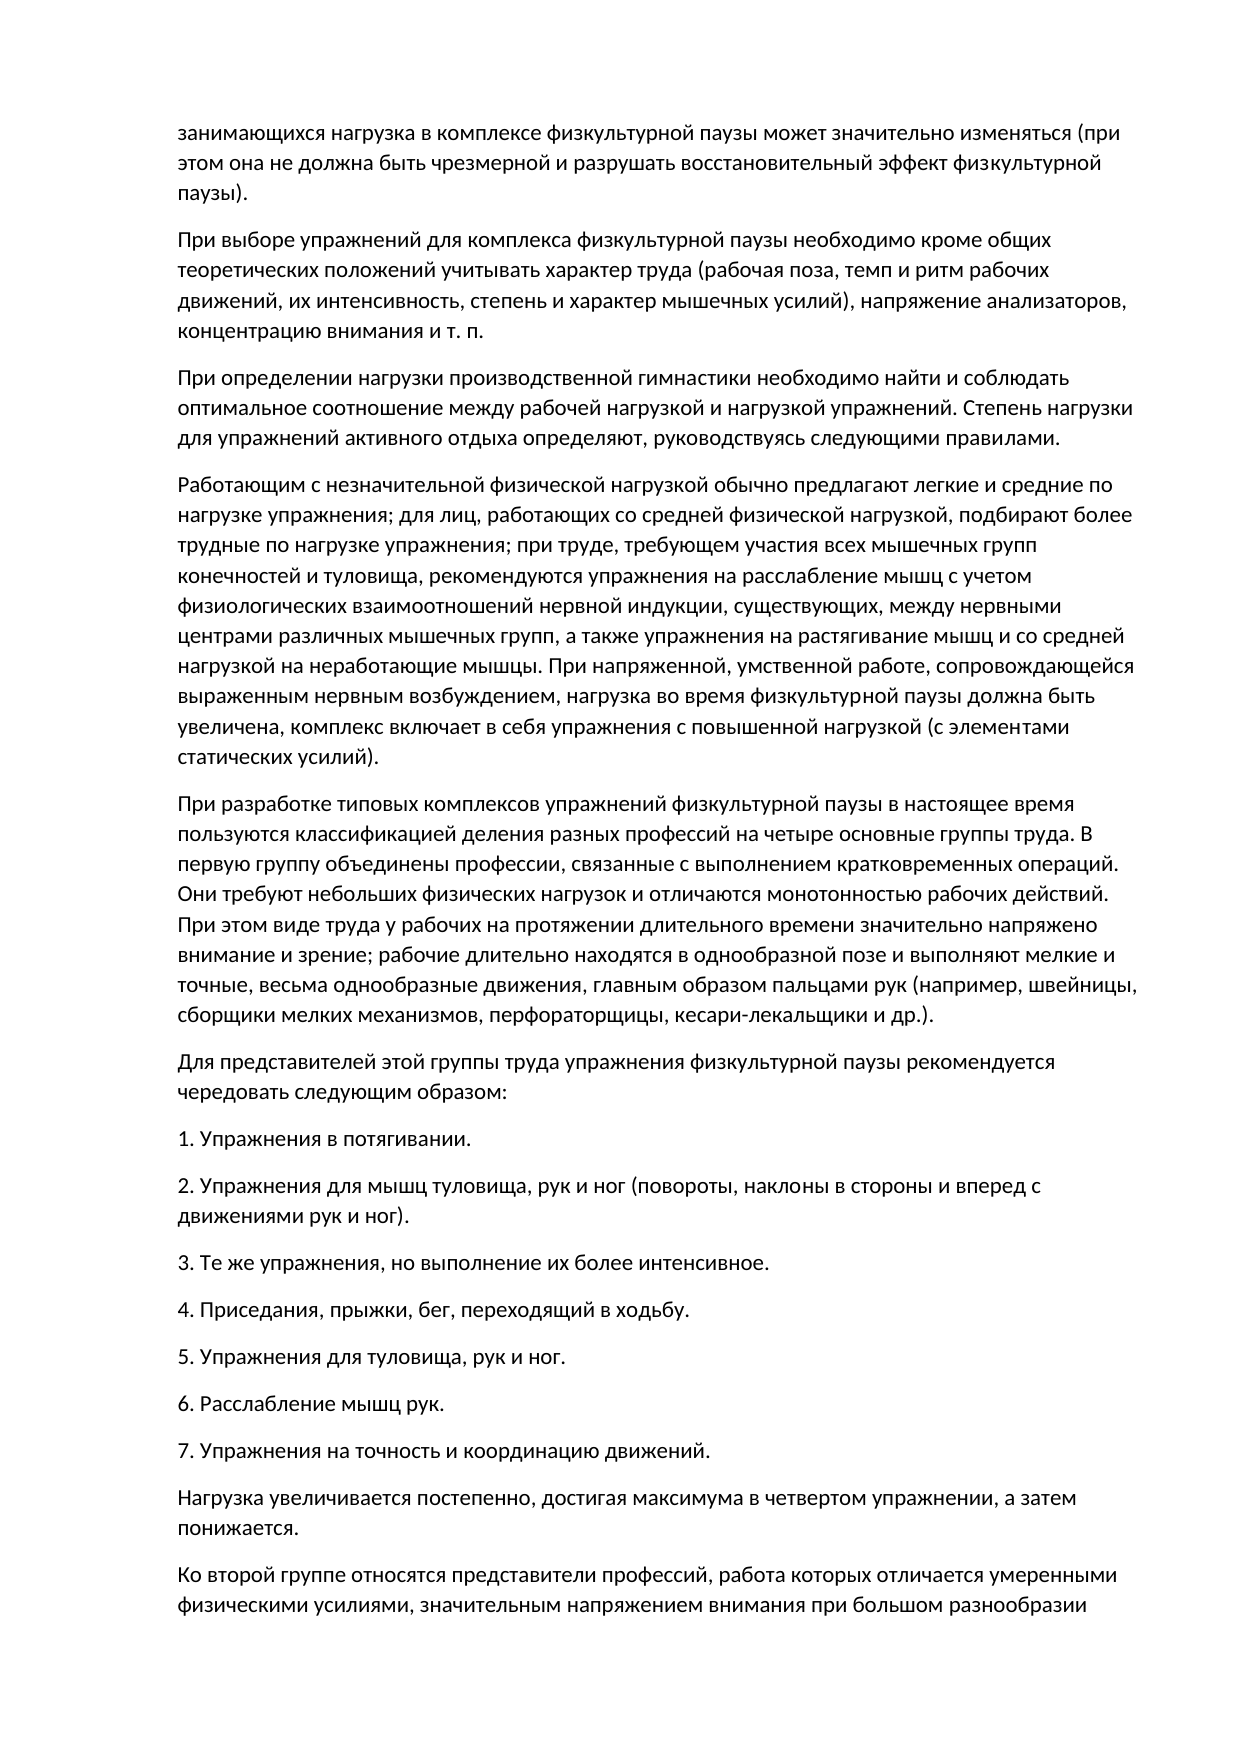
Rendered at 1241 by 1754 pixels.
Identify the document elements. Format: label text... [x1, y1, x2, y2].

text 2. Упражнения для мышц туловища, рук и ног (повороты, наклоны в стороны и вперед с движениями рук и ног). [177, 1171, 1152, 1229]
text При определении нагрузки производственной гимнастики необходимо найти и соблюдать оптимальное соотношение между рабочей нагрузкой и нагрузкой упражнений. Степень нагрузки для упражнений активного отдыха определяют, руководствуясь следующими правилами. [177, 363, 1152, 451]
text При разработке типовых комплексов упражнений физкультурной паузы в настоящее время пользуются классификацией деления разных профессий на четыре основные группы труда. В первую группу объединены профессии, связанные с выполнением кратковременных операций. Они требуют небольших физических нагрузок и отличаются монотонностью рабочих действий. При этом виде труда у рабочих на протяжении длительного времени значительно напряжено внимание и зрение; рабочие длительно находятся в однообразной позе и выполняют мелкие и точные, весьма однообразные движения, главным образом пальцами рук (например, швейницы, сборщики мелких механизмов, перфораторщицы, кесари-лекальщики и др.). [177, 789, 1152, 1028]
text 6. Расслабление мышц рук. [177, 1389, 1152, 1417]
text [177, 118, 1152, 207]
text Работающим с незначительной физической нагрузкой обычно предлагают легкие и средние по нагрузке упражнения; для лиц, работающих со средней физической нагрузкой, подбирают более трудные по нагрузке упражнения; при труде, требующем участия всех мышечных групп конечностей и туловища, рекомендуются упражнения на расслабление мышц с учетом физиологических взаимоотношений нервной индукции, существующих, между нервными центрами различных мышечных групп, а также упражнения на растягивание мышц и со средней нагрузкой на неработающие мышцы. При напряженной, умственной работе, сопровождающейся выраженным нервным возбуждением, нагрузка во время физкультурной паузы должна быть увеличена, комплекс включает в себя упражнения с повышенной нагрузкой (с элементами статических усилий). [177, 470, 1152, 770]
text Нагрузка увеличивается постепенно, достигая максимума в четвертом упражнении, а затем понижается. [177, 1483, 1152, 1541]
text Для представителей этой группы труда упражнения физкультурной паузы рекомендуется чередовать следующим образом: [177, 1047, 1152, 1106]
text 5. Упражнения для туловища, рук и ног. [177, 1342, 1152, 1370]
text 4. Приседания, прыжки, бег, переходящий в ходьбу. [177, 1295, 1152, 1323]
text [177, 1560, 1152, 1618]
text 1. Упражнения в потягивании. [177, 1124, 1152, 1152]
text При выборе упражнений для комплекса физкультурной паузы необходимо кроме общих теоретических положений учитывать характер труда (рабочая поза, темп и ритм рабочих движений, их интенсивность, степень и характер мышечных усилий), напряжение анализаторов, концентрацию внимания и т. п. [177, 225, 1152, 344]
text 3. Те же упражнения, но выполнение их более интенсивное. [177, 1248, 1152, 1276]
text 7. Упражнения на точность и координацию движений. [177, 1436, 1152, 1464]
